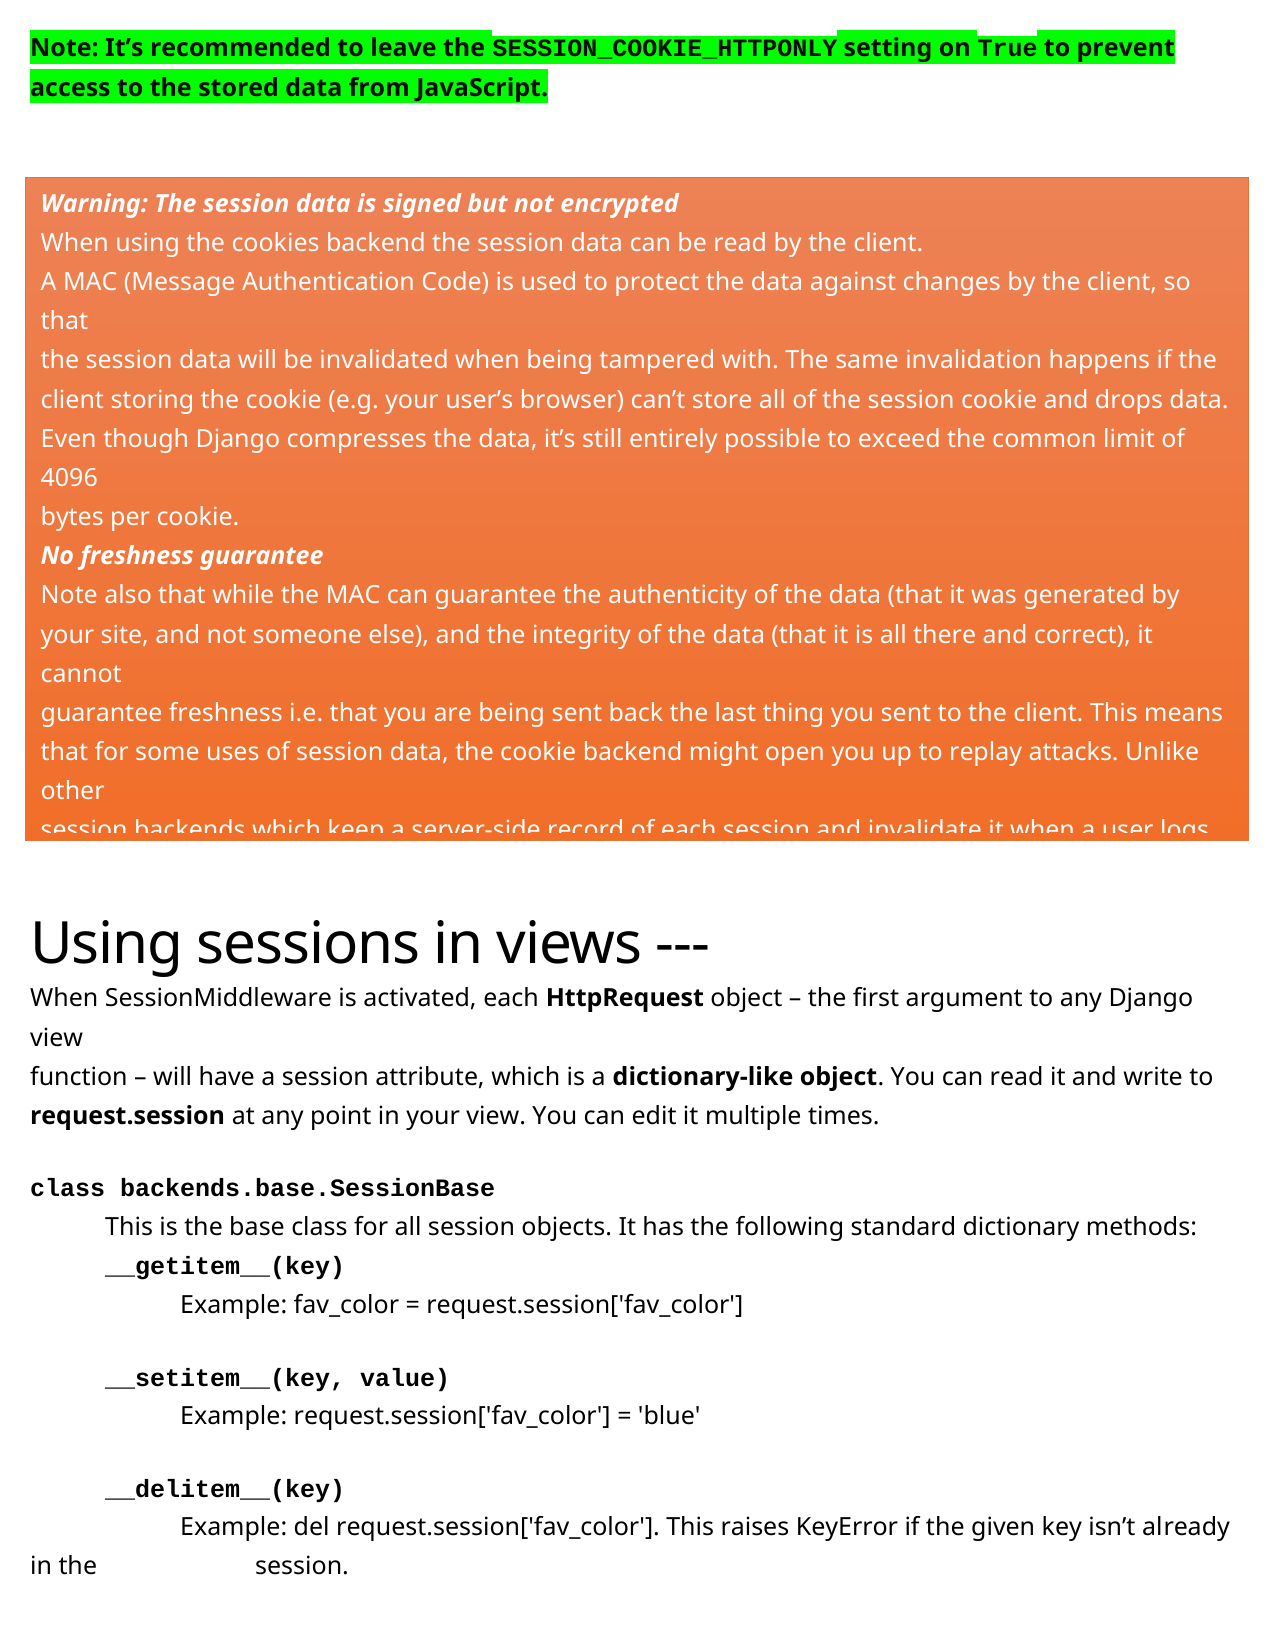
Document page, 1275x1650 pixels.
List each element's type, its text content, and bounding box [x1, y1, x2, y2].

text __setitem__(key, value) [30, 1365, 1245, 1394]
text function – will have a session attribute, which is a dictionary-like object. You can read it and write to request.session at any point in your view. You can edit it multiple times. [30, 1058, 1245, 1171]
text Example: request.session['fav_color'] = 'blue' [30, 1398, 1245, 1432]
text __delitem__(key) [30, 1476, 1245, 1504]
text Example: del request.session['fav_color']. This raises KeyError if the given key isn’t already in the session. [30, 1509, 1245, 1582]
text class backends.base.SessionBase [30, 1176, 1245, 1204]
text Note: It’s recommended to leave the SESSION_COOKIE_HTTPONLY setting on True to prevent access to the stored data from JavaScript. [30, 30, 1245, 143]
text Example: fav_color = request.session['fav_color'] [30, 1287, 1245, 1321]
text This is the base class for all session objects. It has the following standard dictionary methods: __getitem__(key) [30, 1208, 1245, 1282]
text When SessionMiddleware is activated, each HttpRequest object – the first argument to any Django view [30, 980, 1245, 1053]
title Using sessions in views --- [30, 901, 1245, 980]
